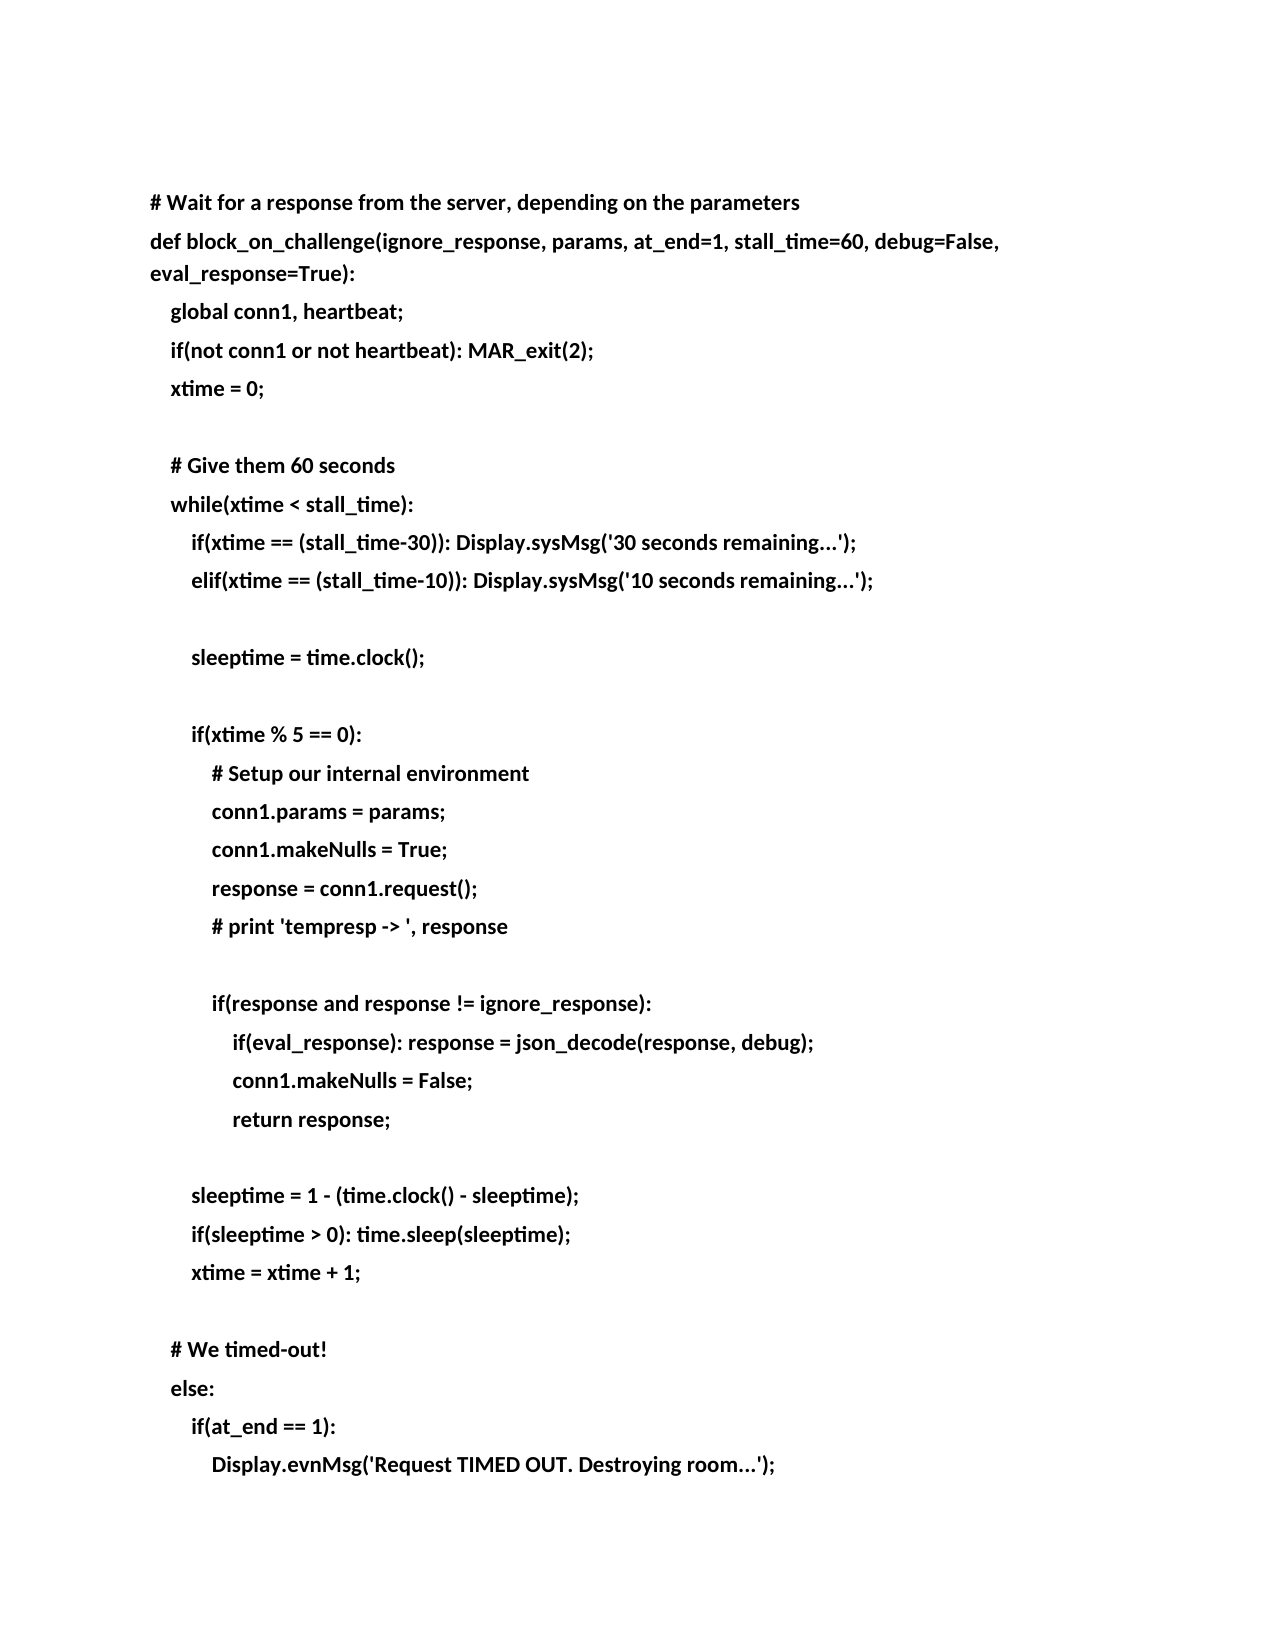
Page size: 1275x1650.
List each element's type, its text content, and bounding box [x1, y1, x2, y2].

text # Give them 60 seconds [150, 451, 1125, 479]
text elif(xtime == (stall_time-10)): Display.sysMsg('10 seconds remaining...'); [150, 567, 1125, 594]
text Display.evnMsg('Request TIMED OUT. Destroying room...'); [150, 1451, 1125, 1479]
text global conn1, heartbeat; [150, 297, 1125, 326]
text if(response and response != ignore_response): [150, 989, 1125, 1017]
text xtime = xtime + 1; [150, 1258, 1125, 1286]
text # Wait for a response from the server, depending on the parameters [150, 188, 1125, 216]
text response = conn1.request(); [150, 874, 1125, 902]
text while(xtime < stall_time): [150, 490, 1125, 518]
text sleeptime = 1 - (time.clock() - sleeptime); [150, 1182, 1125, 1209]
text sleeptime = time.clock(); [150, 643, 1125, 671]
text if(xtime == (stall_time-30)): Display.sysMsg('30 seconds remaining...'); [150, 528, 1125, 556]
text def block_on_challenge(ignore_response, params, at_end=1, stall_time=60, debug=False, eval_response=True): [150, 227, 1125, 287]
text if(xtime % 5 == 0): [150, 720, 1125, 748]
text return response; [150, 1105, 1125, 1133]
text if(at_end == 1): [150, 1412, 1125, 1440]
text # print 'tempresp -> ', response [150, 912, 1125, 941]
text conn1.makeNulls = True; [150, 836, 1125, 864]
text if(not conn1 or not heartbeat): MAR_exit(2); [150, 336, 1125, 364]
text if(eval_response): response = json_decode(response, debug); [150, 1028, 1125, 1056]
text # Setup our internal environment [150, 759, 1125, 787]
text else: [150, 1374, 1125, 1402]
text if(sleeptime > 0): time.sleep(sleeptime); [150, 1220, 1125, 1248]
text conn1.params = params; [150, 797, 1125, 825]
text # We timed-out! [150, 1335, 1125, 1363]
text xtime = 0; [150, 374, 1125, 402]
text conn1.makeNulls = False; [150, 1066, 1125, 1094]
